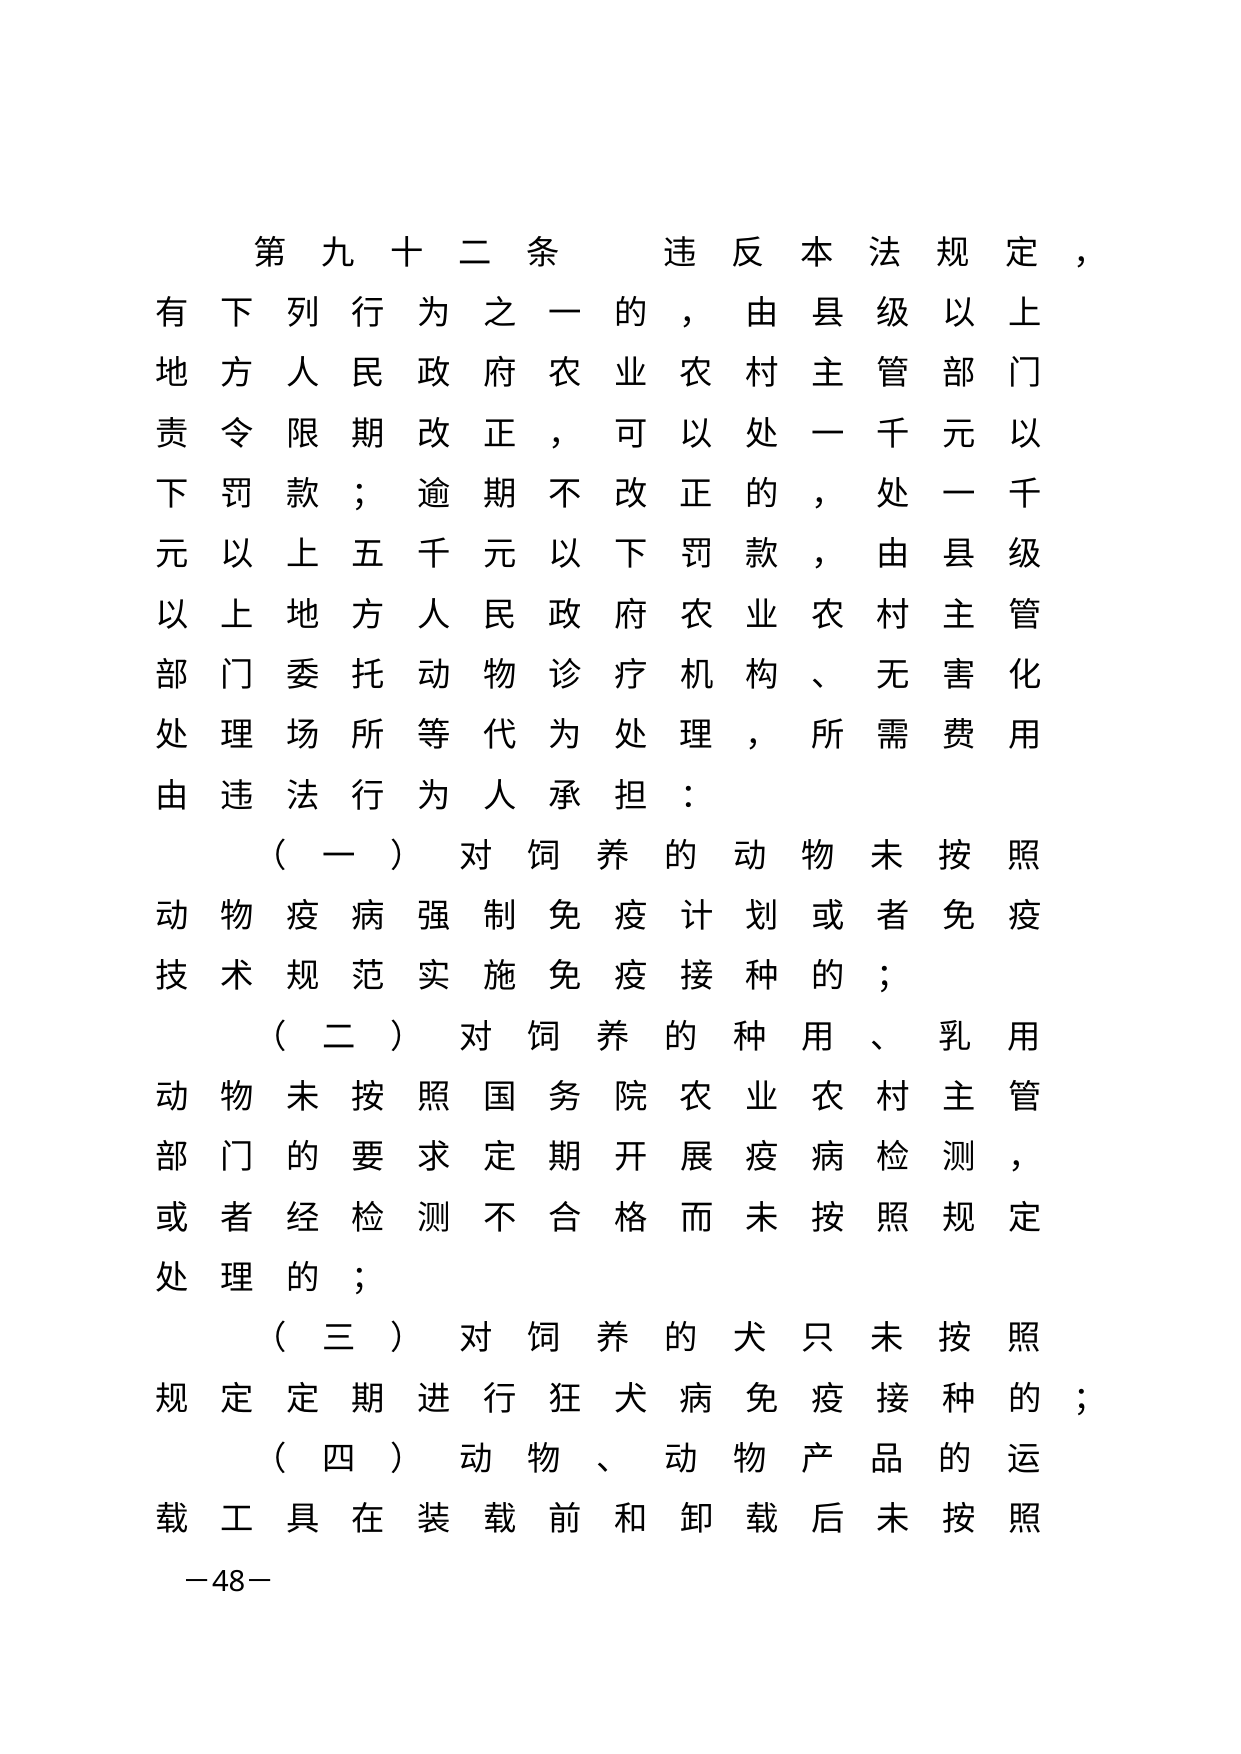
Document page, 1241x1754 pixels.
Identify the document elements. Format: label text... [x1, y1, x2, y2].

text （一）对饲养的动物未按照动物疫病强制免疫计划或者免疫技术规范实施免疫接种的； [155, 823, 1073, 1003]
text （二）对饲养的种用、乳用动物未按照国务院农业农村主管部门的要求定期开展疫病检测，或者经检测不合格而未按照规定处理的； [155, 1003, 1073, 1305]
text 第九十二条 违反本法规定，有下列行为之一的，由县级以上地方人民政府农业农村主管部门责令限期改正，可以处一千元以下罚款；逾期不改正的，处一千元以上五千元以下罚款，由县级以上地方人民政府农业农村主管部门委托动物诊疗机构、无害化处理场所等代为处理，所需费用由违法行为人承担： [155, 219, 1073, 823]
text （四）动物、动物产品的运载工具在装载前和卸载后未按照规定及时清洗、消毒的。 [155, 1426, 1073, 1546]
text （三）对饲养的犬只未按照规定定期进行狂犬病免疫接种的； [155, 1305, 1073, 1426]
